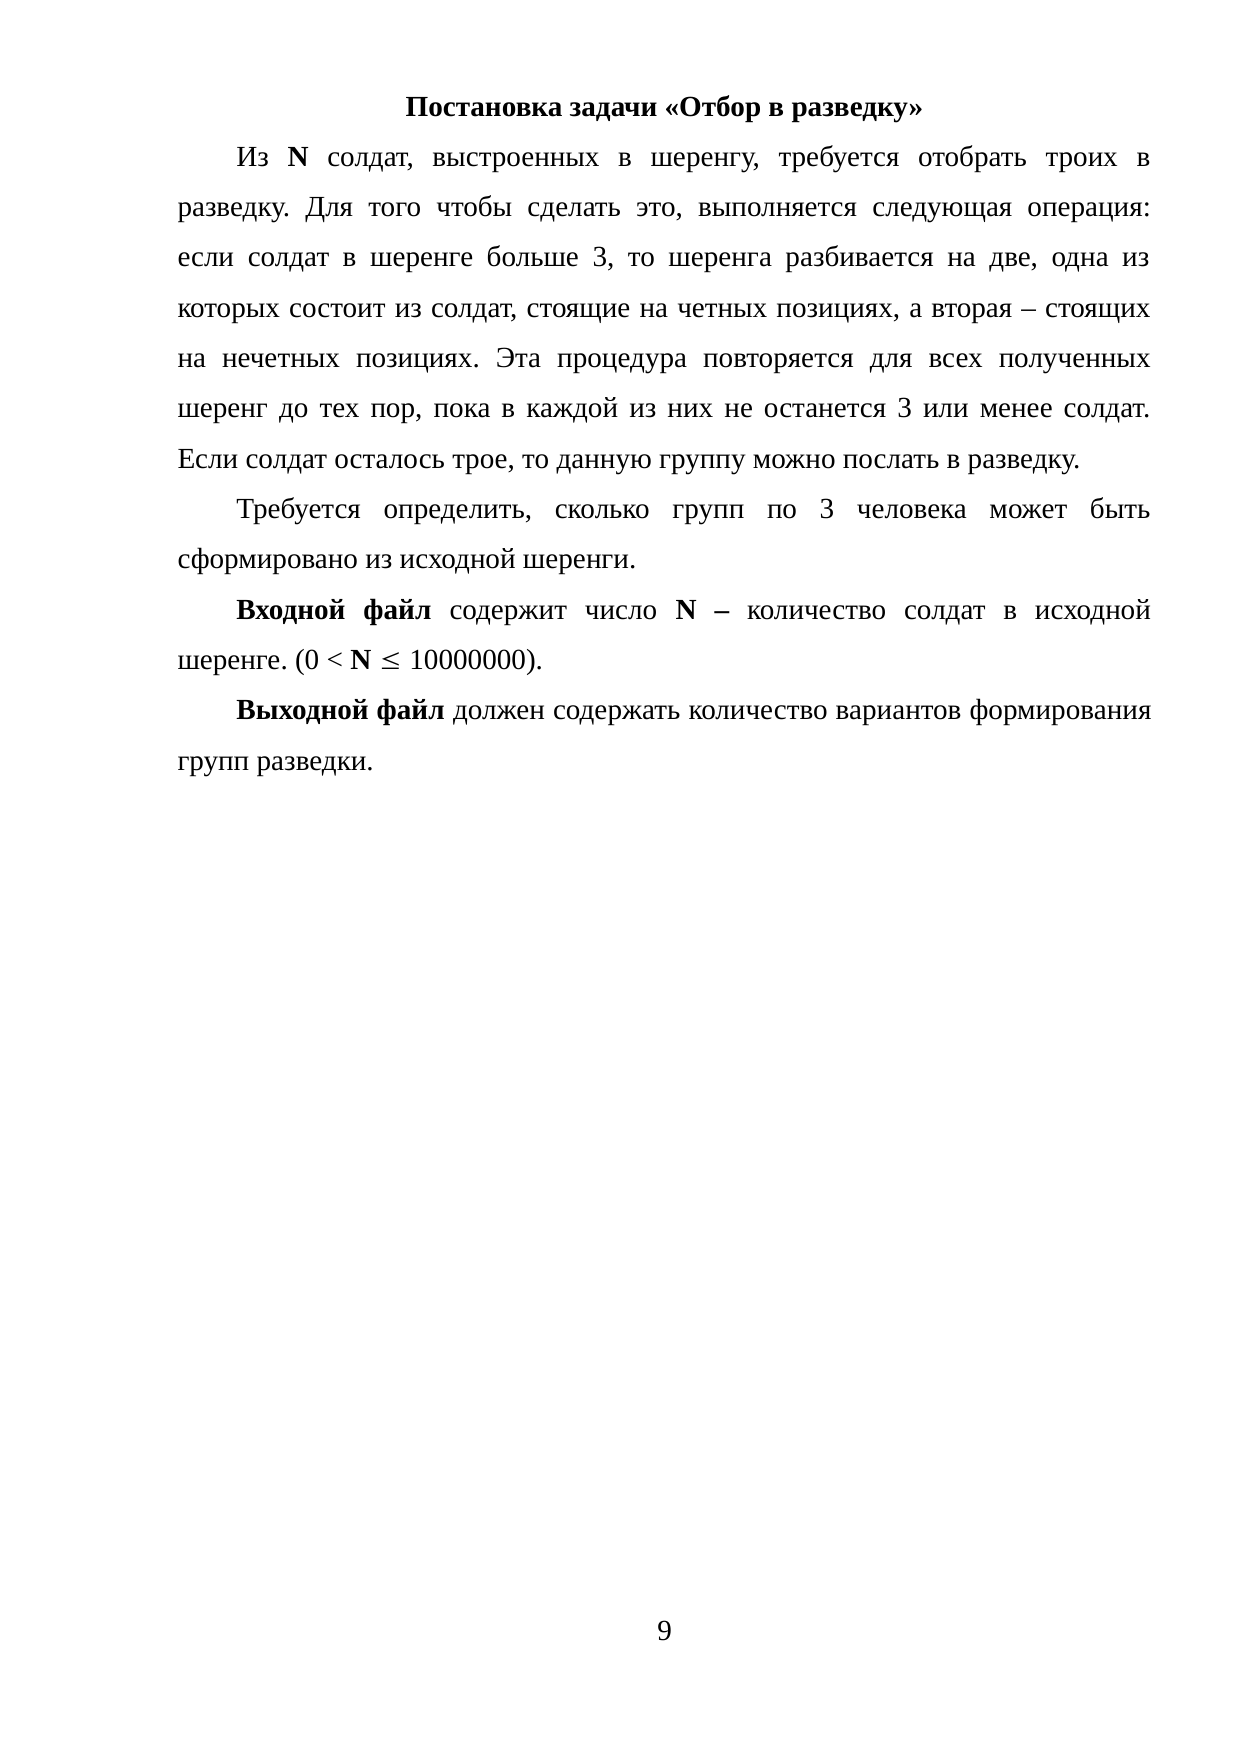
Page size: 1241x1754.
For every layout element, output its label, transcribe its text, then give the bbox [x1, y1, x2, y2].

text Из N солдат, выстроенных в шеренгу, требуется отобрать троих в разведку. Для того чтобы сделать это, выполняется следующая операция: если солдат в шеренге больше 3, то шеренга разбивается на две, одна из которых состоит из солдат, стоящие на четных позициях, а вторая – стоящих на нечетных позициях. Эта процедура повторяется для всех полученных шеренг до тех пор, пока в каждой из них не останется 3 или менее солдат. Если солдат осталось трое, то данную группу можно послать в разведку. [177, 139, 1152, 474]
text Требуется определить, сколько групп по 3 человека может быть сформировано из исходной шеренги. [177, 491, 1152, 575]
text Выходной файл должен содержать количество вариантов формирования групп разведки. [177, 692, 1152, 776]
subtitle Постановка задачи «Отбор в разведку» [177, 89, 1152, 122]
text Входной файл содержит число N – количество солдат в исходной шеренге. (0 < N 10000000). [177, 592, 1152, 676]
